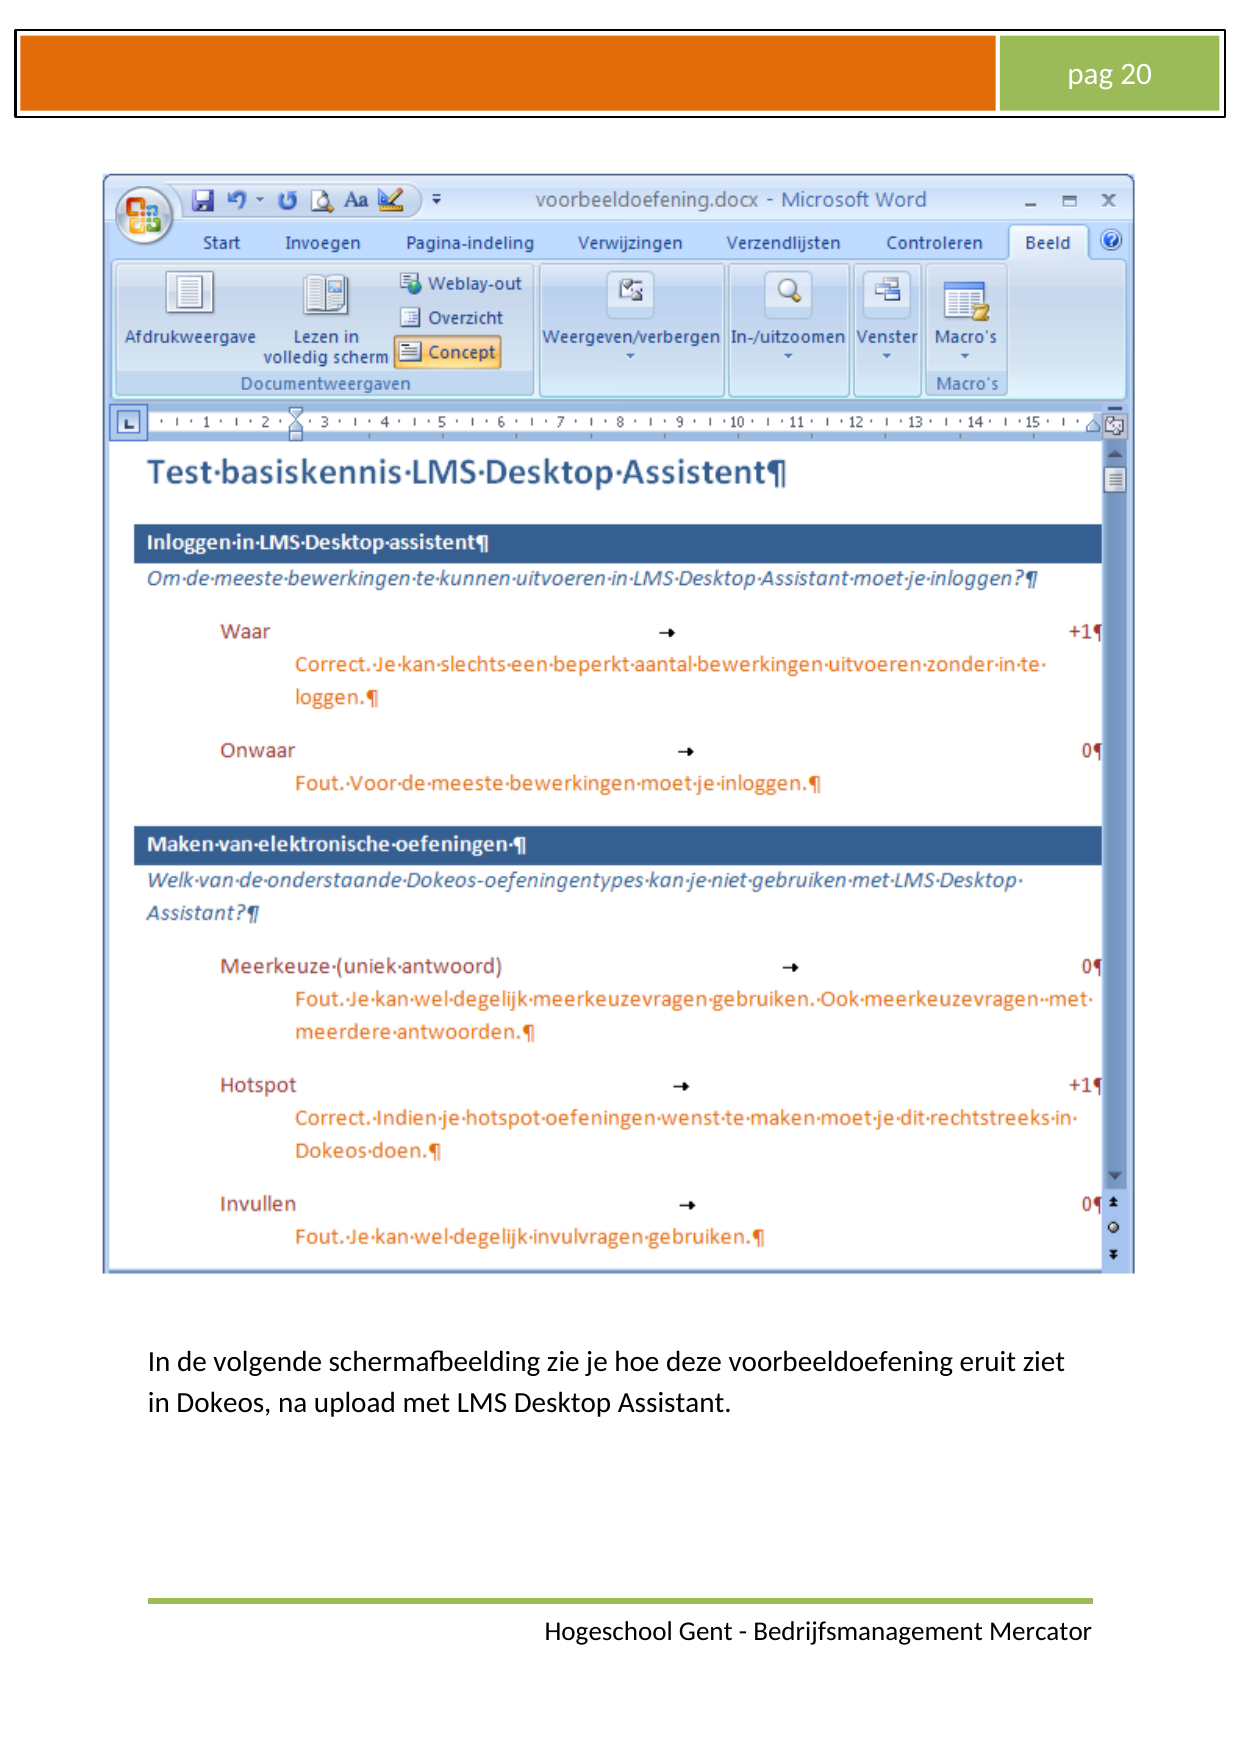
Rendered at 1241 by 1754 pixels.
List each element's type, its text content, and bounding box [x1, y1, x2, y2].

picture [100, 171, 1138, 1277]
text In de volgende schermafbeelding zie je hoe deze voorbeeldoefening eruit ziet in Dokeos, na upload met LMS Desktop Assistant. [148, 1343, 1093, 1420]
